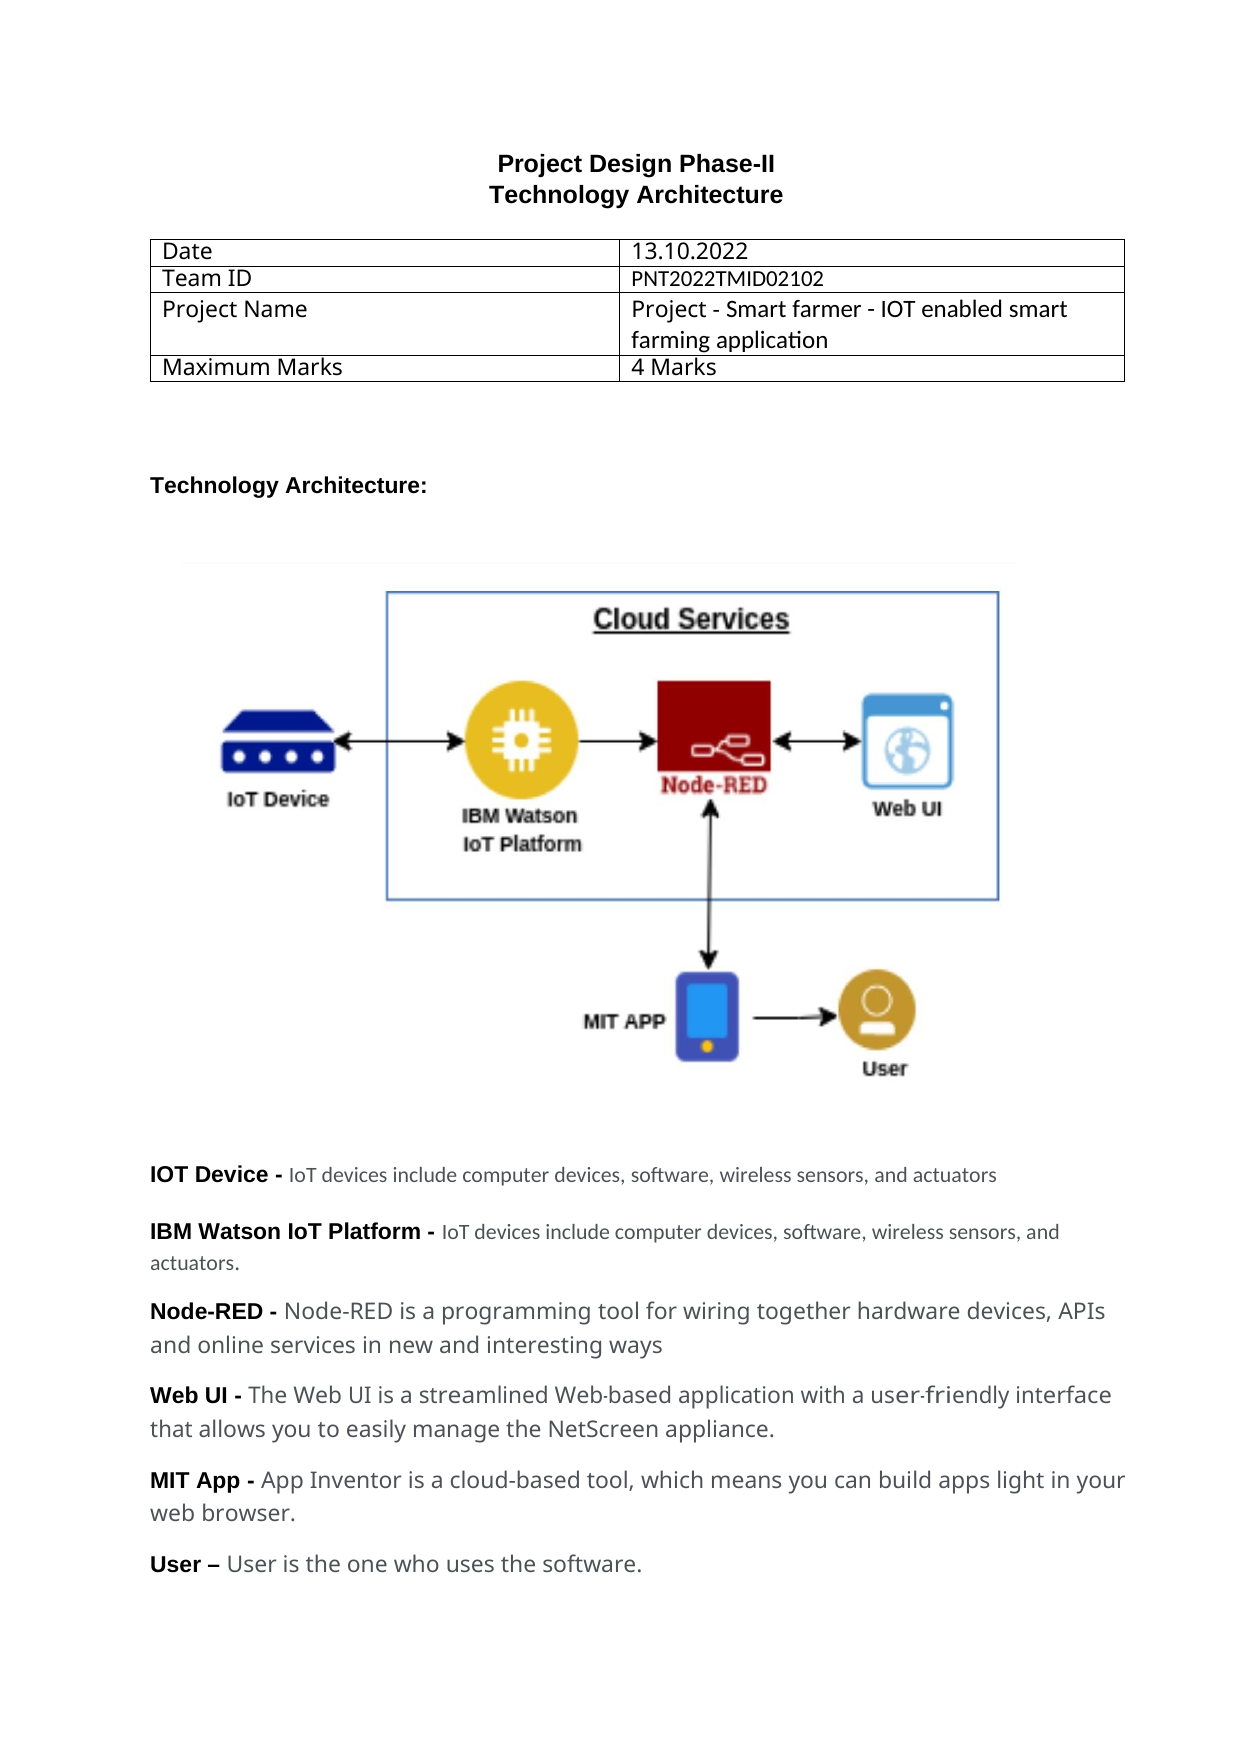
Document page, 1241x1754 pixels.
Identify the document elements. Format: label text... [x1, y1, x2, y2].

text Node-RED - Node-RED is a programming tool for wiring together hardware devices, APIs and online services in new and interesting ways [150, 1295, 1136, 1360]
text Technology Architecture: [150, 472, 1136, 499]
table_cell Project Name [151, 293, 619, 355]
table_cell Maximum Marks [151, 356, 619, 381]
text Web UI - The Web UI is a streamlined Web-based application with a user-friendly interface that allows you to easily manage the NetScreen appliance. [150, 1379, 1136, 1444]
table_header Date [151, 240, 619, 266]
picture [181, 562, 1018, 1081]
table_cell PNT2022TMID02102 [620, 267, 1124, 292]
table_header 13.10.2022 [620, 240, 1124, 266]
text Project Design Phase-II Technology Architecture [489, 149, 783, 209]
table_cell Project - Smart farmer - IOT enabled smart farming application [620, 293, 1124, 355]
text IOT Device - IoT devices include computer devices, software, wireless sensors, and actuators [150, 1161, 1136, 1187]
text IBM Watson IoT Platform - IoT devices include computer devices, software, wireless sensors, and actuators. [150, 1218, 1062, 1277]
text MIT App - App Inventor is a cloud-based tool, which means you can build apps light in your web browser. [150, 1463, 1136, 1528]
table_cell 4 Marks [620, 356, 1124, 381]
table_cell Team ID [151, 267, 619, 292]
text User – User is the one who uses the software. [150, 1548, 1136, 1579]
